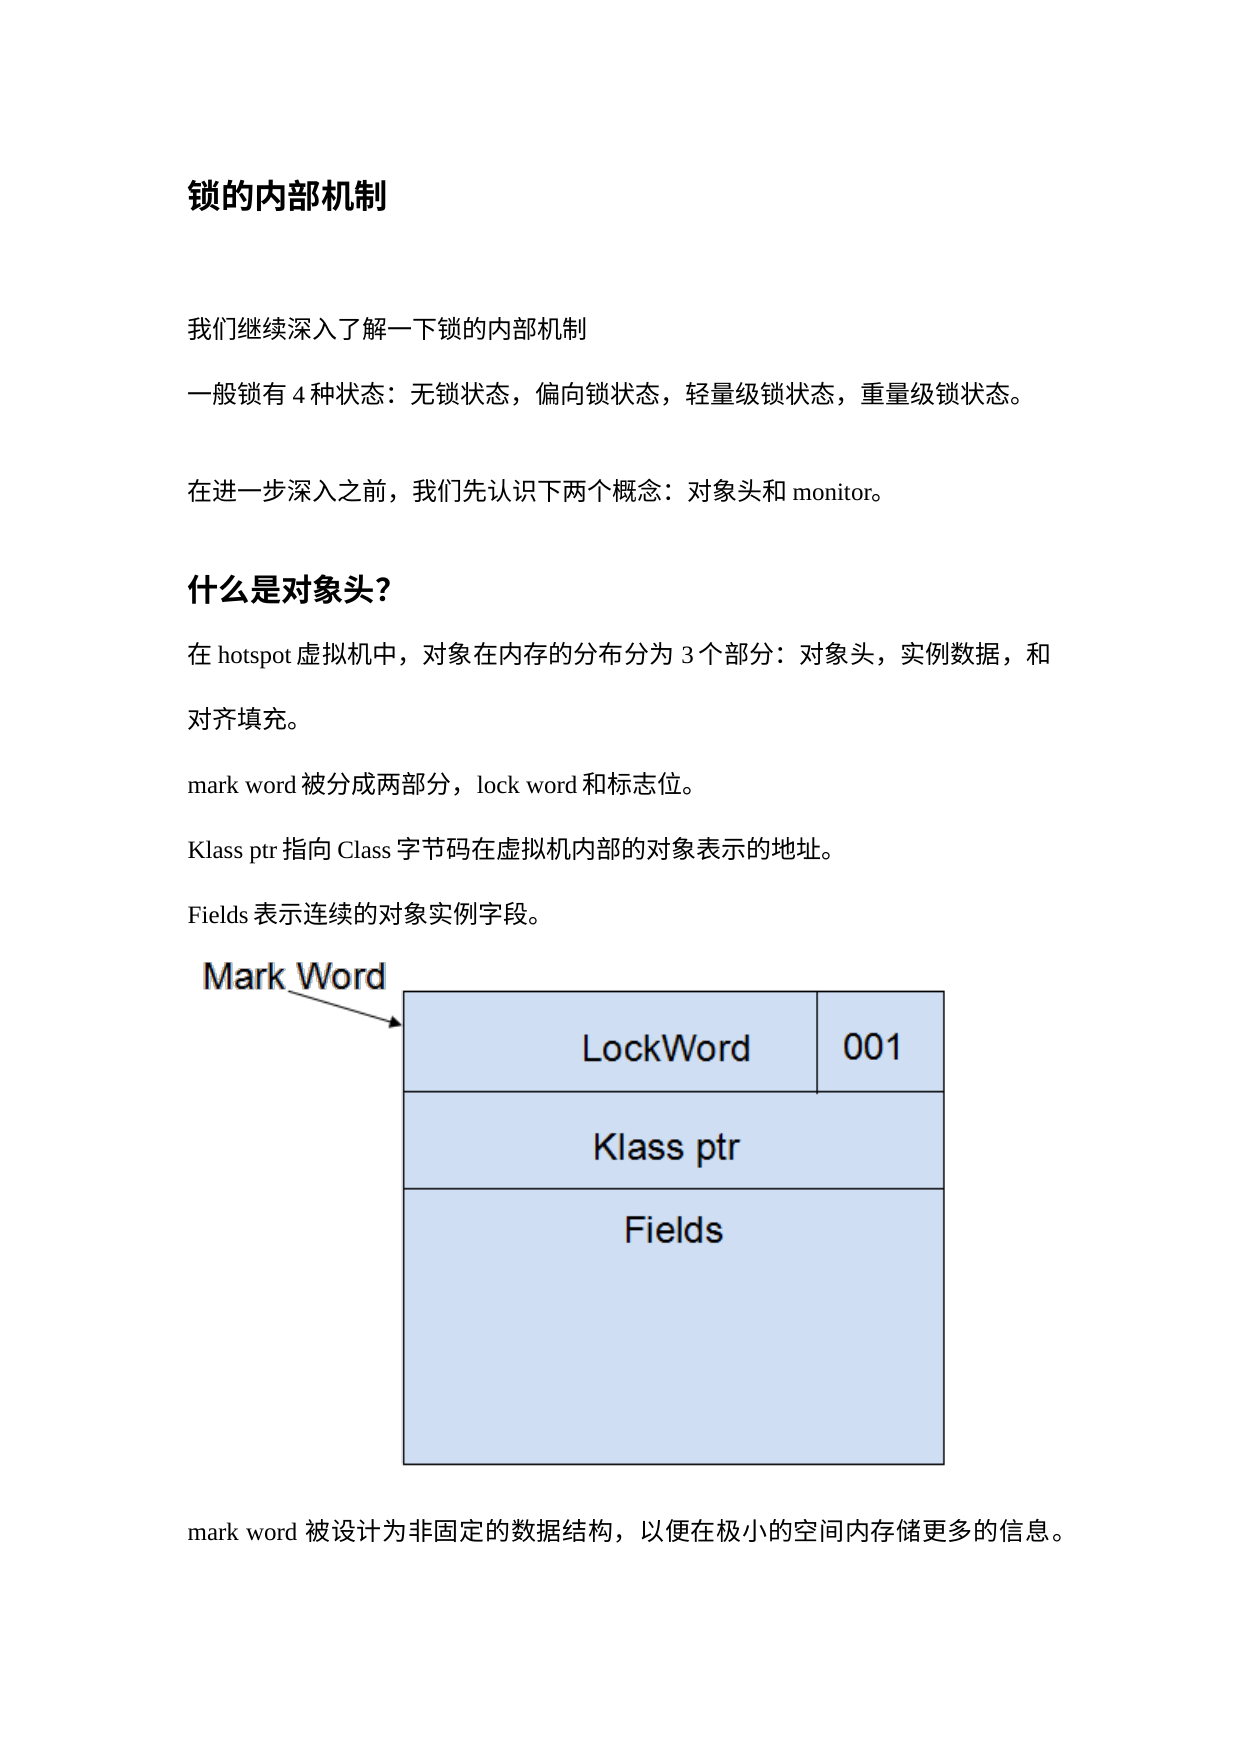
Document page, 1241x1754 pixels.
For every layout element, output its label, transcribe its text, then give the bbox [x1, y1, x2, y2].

text Klass ptr指向Class字节码在虚拟机内部的对象表示的地址。 [187, 815, 1053, 880]
text 在hotspot虚拟机中，对象在内存的分布分为3个部分：对象头，实例数据，和对齐填充。 [187, 620, 1053, 750]
picture [187, 945, 945, 1467]
subtitle 锁的内部机制 [187, 162, 1053, 227]
text 我们继续深入了解一下锁的内部机制 [187, 295, 1053, 360]
text 一般锁有4种状态：无锁状态，偏向锁状态，轻量级锁状态，重量级锁状态。 [187, 360, 1053, 425]
text mark word被分成两部分，lock word和标志位。 [187, 750, 1053, 815]
text Fields表示连续的对象实例字段。 [187, 880, 1053, 945]
subtitle 什么是对象头？ [187, 555, 1053, 620]
text 在进一步深入之前，我们先认识下两个概念：对象头和monitor。 [187, 457, 1053, 522]
